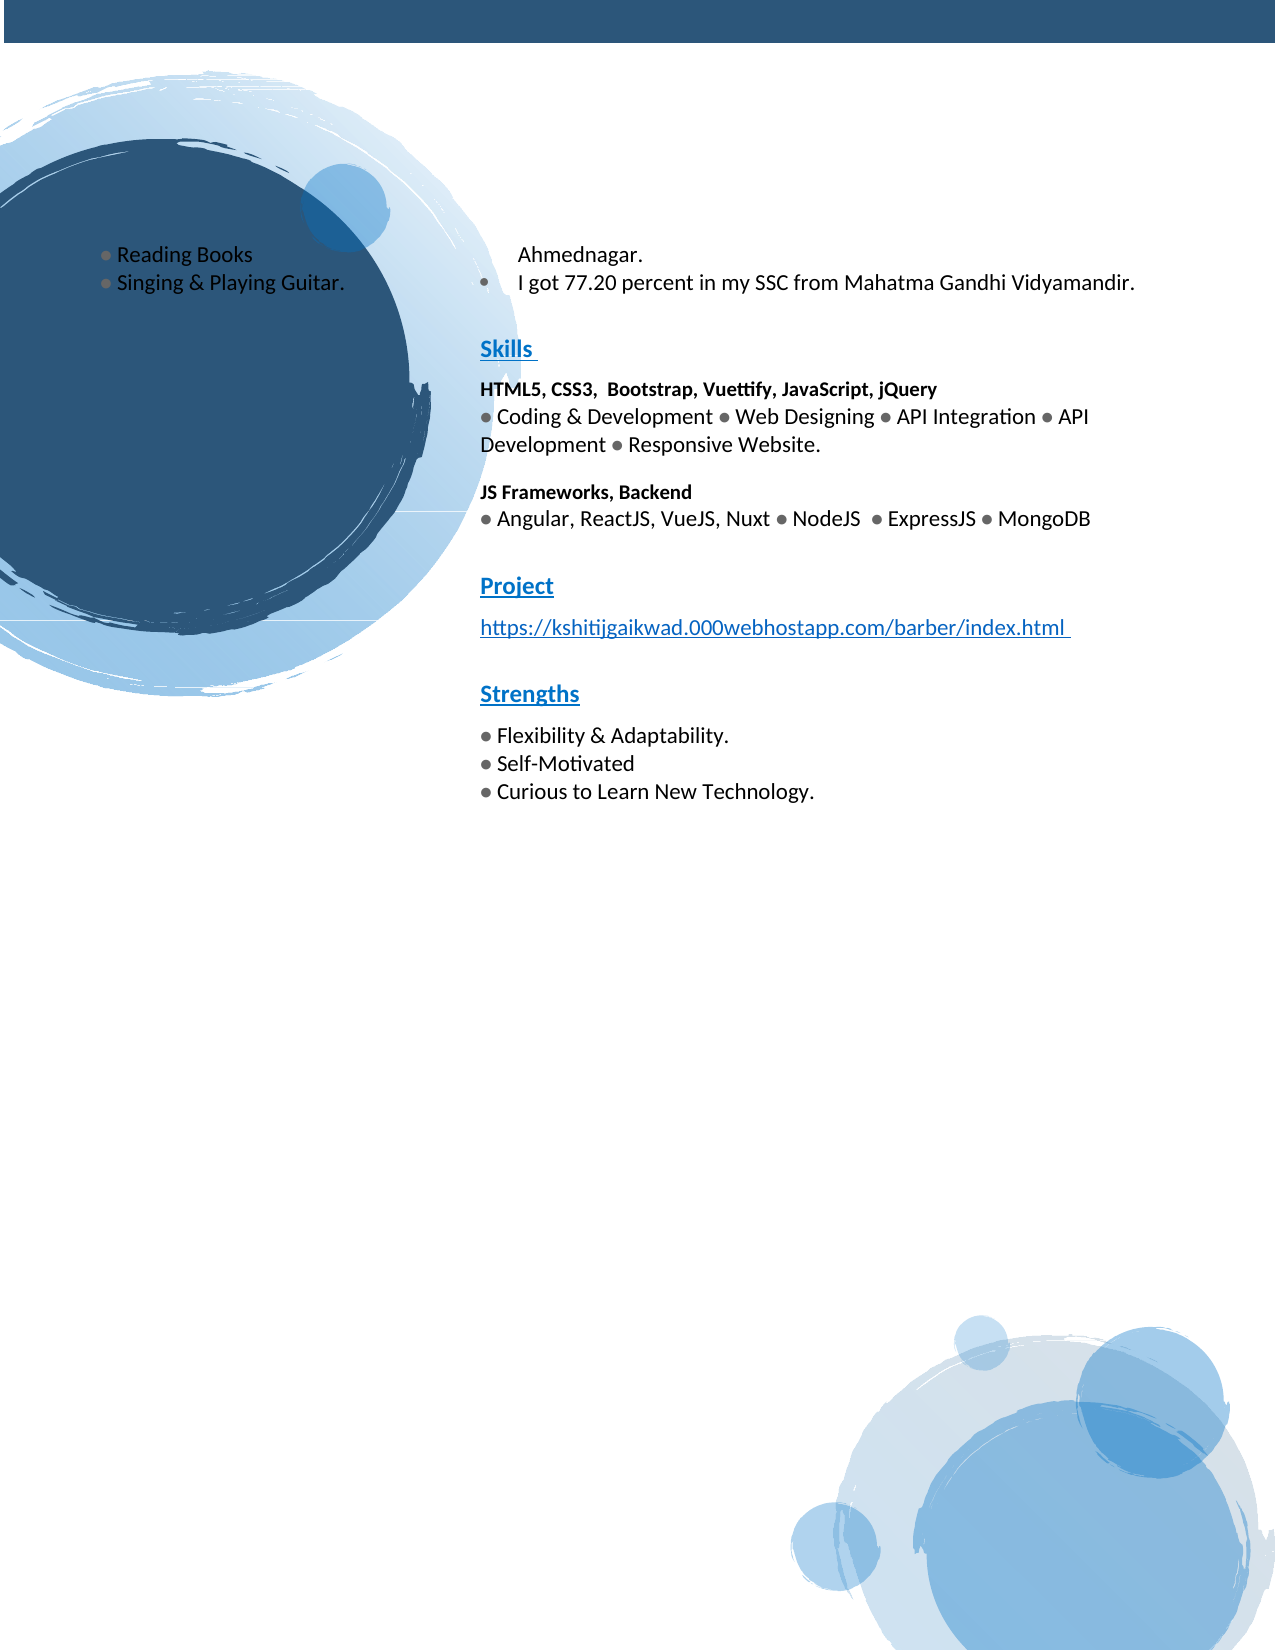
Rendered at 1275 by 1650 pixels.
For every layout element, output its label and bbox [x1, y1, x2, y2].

table_cell [424, 240, 468, 805]
table_cell [43, 240, 88, 805]
table_cell [88, 240, 424, 805]
